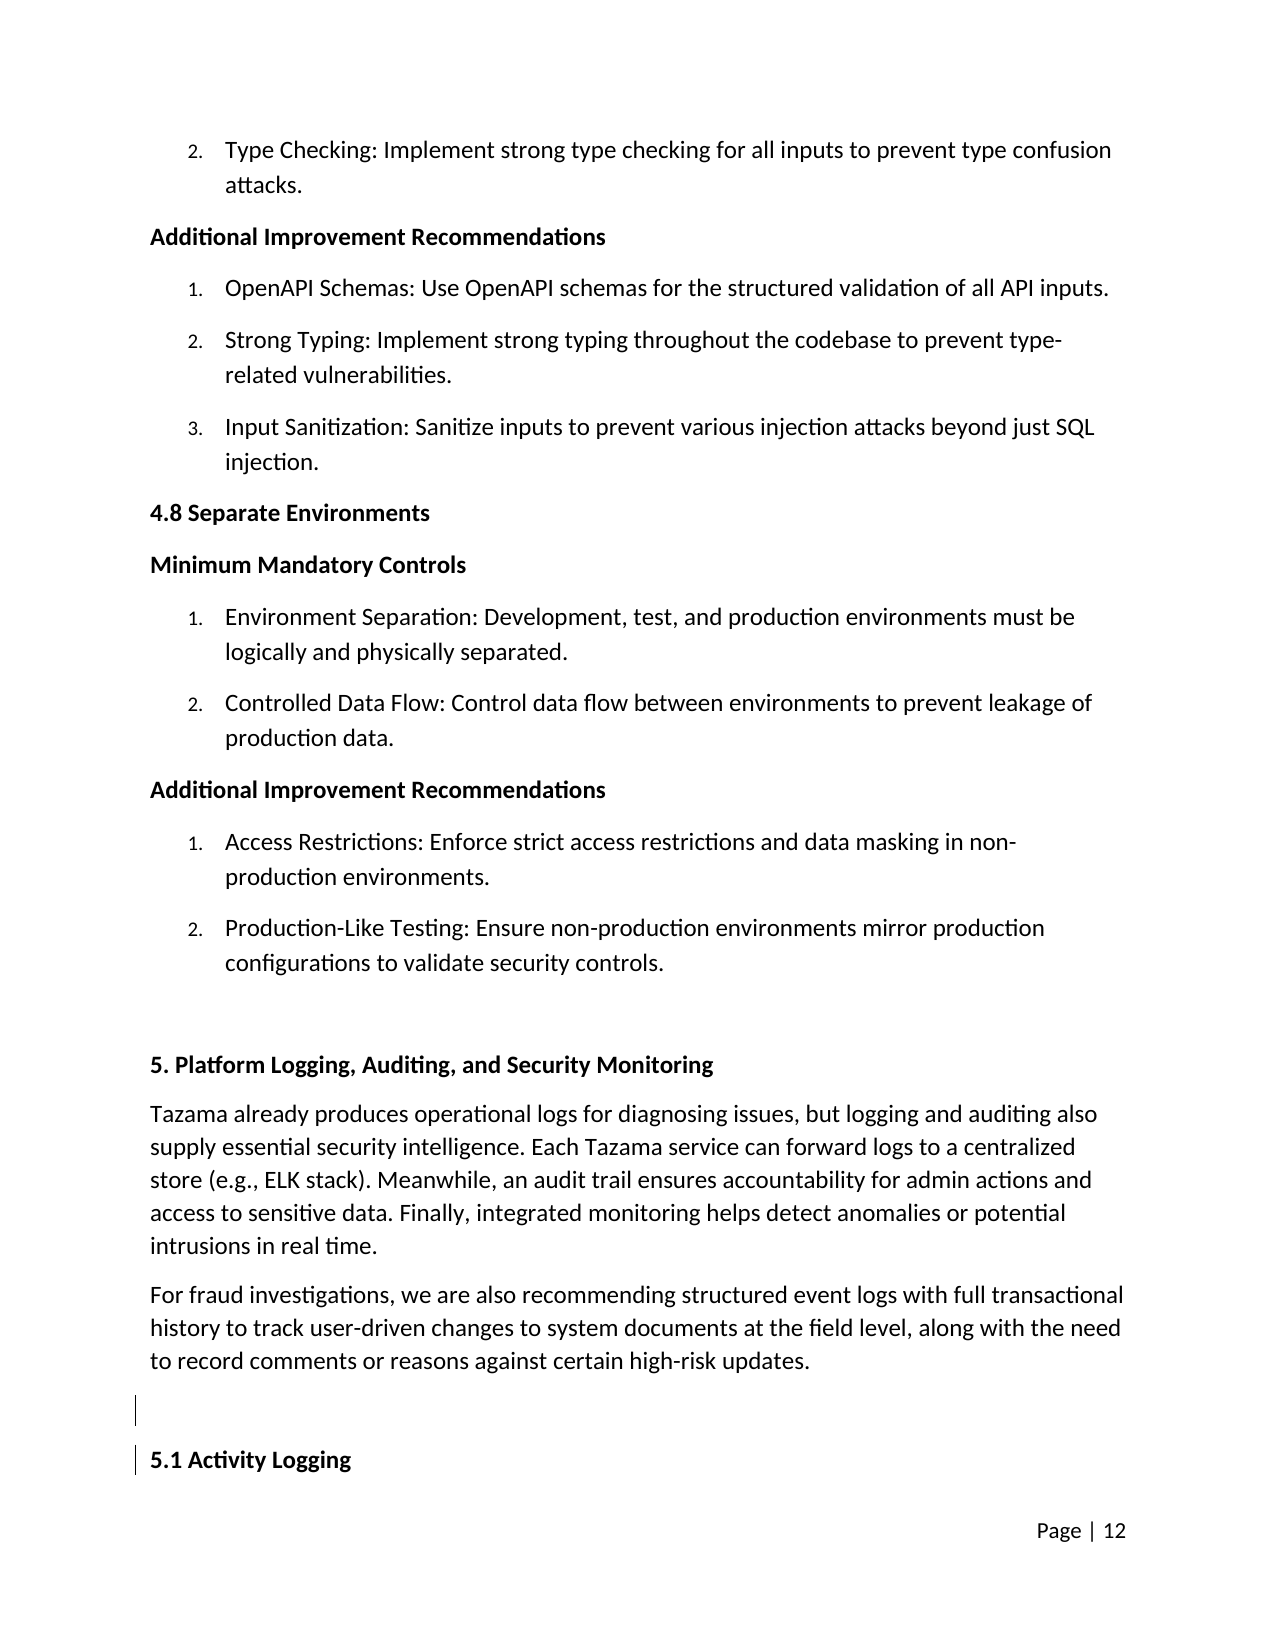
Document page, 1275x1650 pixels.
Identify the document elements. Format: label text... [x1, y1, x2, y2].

list Production-Like Testing: Ensure non-production environments mirror production configurations to validate security controls. [187, 913, 1125, 978]
text Additional Improvement Recommendations [150, 774, 1125, 805]
text 4.8 Separate Environments [150, 498, 1125, 528]
list OpenAPI Schemas: Use OpenAPI schemas for the structured validation of all API inputs. [187, 273, 1125, 303]
list Strong Typing: Implement strong typing throughout the codebase to prevent type-related vulnerabilities. [187, 324, 1125, 390]
list Access Restrictions: Enforce strict access restrictions and data masking in non-production environments. [187, 826, 1125, 891]
text 5. Platform Logging, Auditing, and Security Monitoring [150, 1049, 1125, 1079]
list Environment Separation: Development, test, and production environments must be logically and physically separated. [187, 601, 1125, 666]
list Input Sanitization: Sanitize inputs to prevent various injection attacks beyond just SQL injection. [187, 411, 1125, 476]
text For fraud investigations, we are also recommending structured event logs with full transactional history to track user-driven changes to system documents at the field level, along with the need to record comments or reasons against certain high-risk updates. [150, 1280, 1125, 1376]
text Minimum Mandatory Controls [150, 549, 1125, 580]
text Tazama already produces operational logs for diagnosing issues, but logging and auditing also supply essential security intelligence. Each Tazama service can forward logs to a centralized store (e.g., ELK stack). Meanwhile, an audit trail ensures accountability for admin actions and access to sensitive data. Finally, integrated monitoring helps detect anomalies or potential intrusions in real time. [150, 1098, 1125, 1261]
text Additional Improvement Recommendations [150, 221, 1125, 251]
list Controlled Data Flow: Control data flow between environments to prevent leakage of production data. [187, 688, 1125, 753]
list Type Checking: Implement strong type checking for all inputs to prevent type confusion attacks. [187, 134, 1125, 200]
text 5.1 Activity Logging [150, 1445, 1125, 1475]
